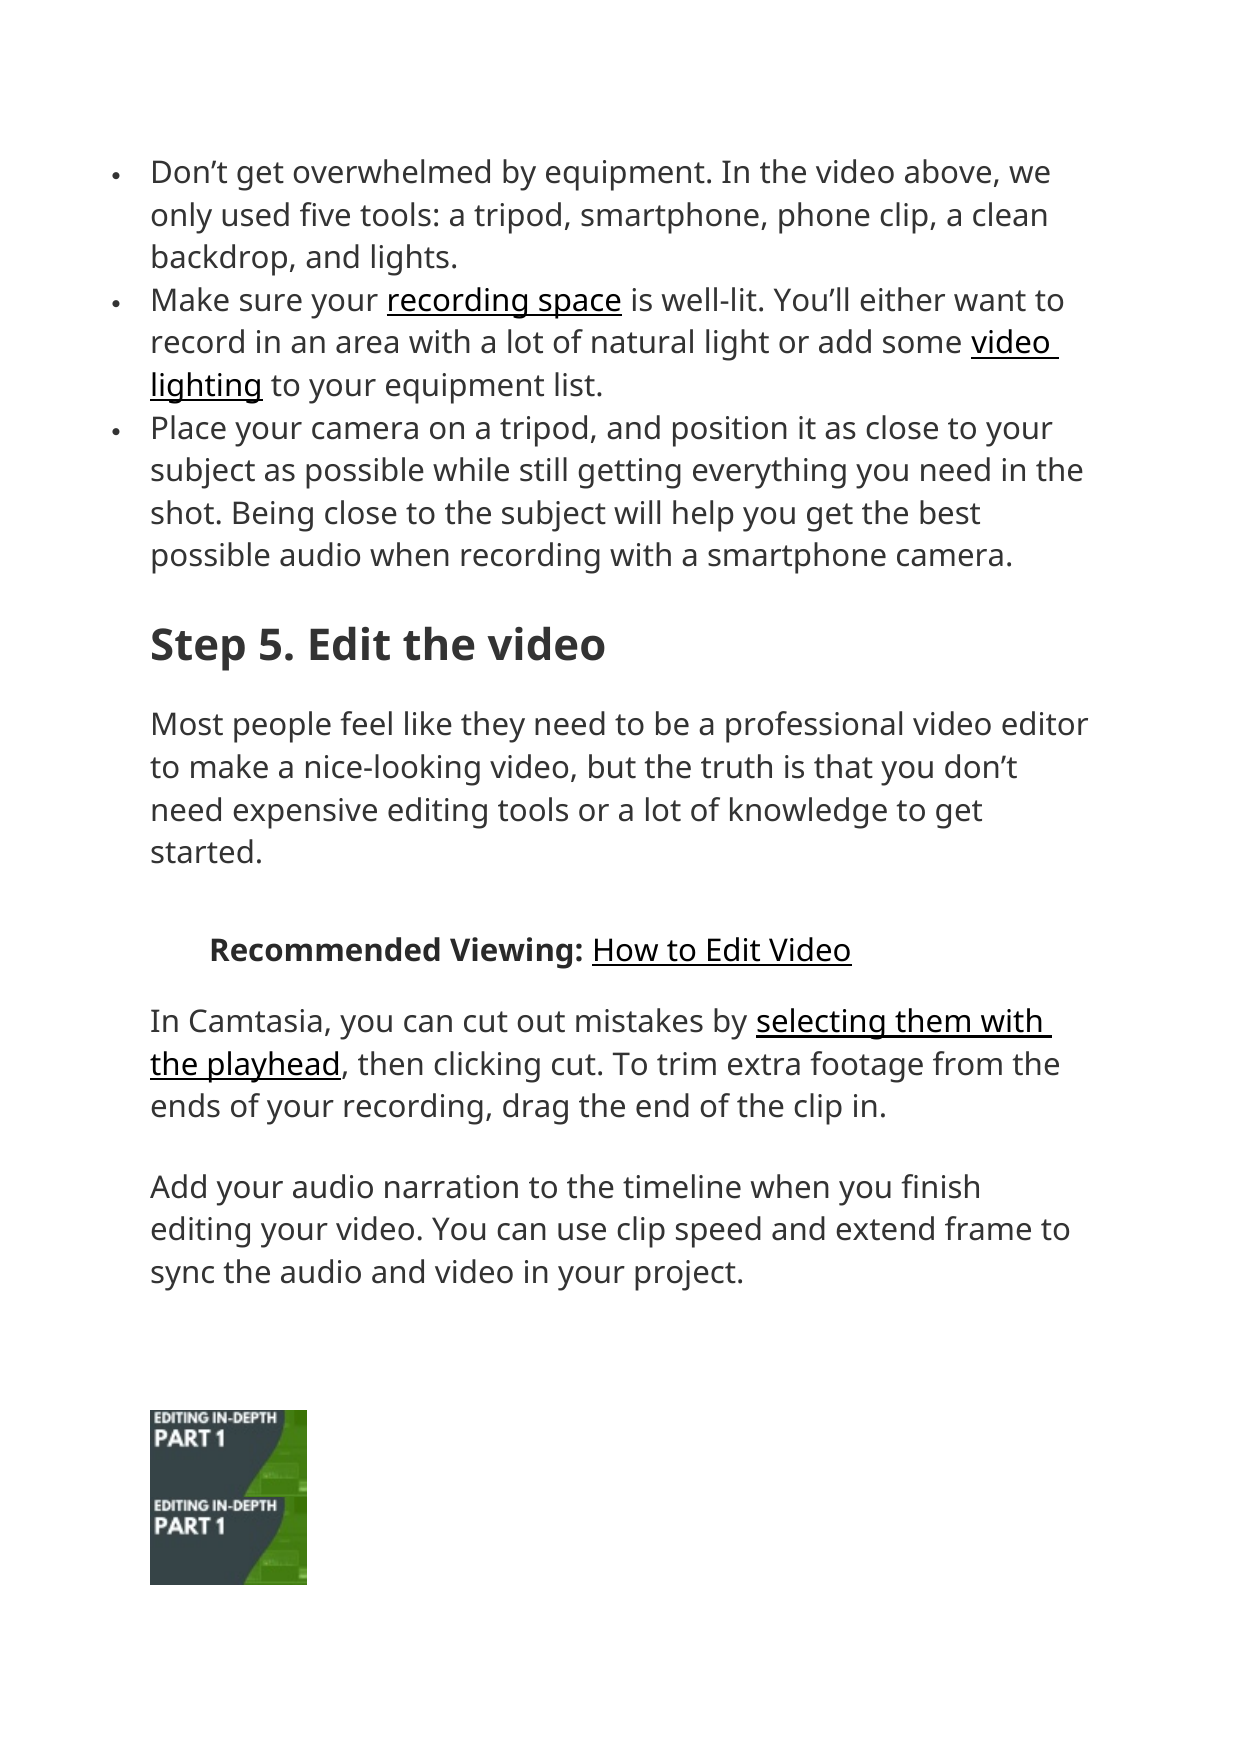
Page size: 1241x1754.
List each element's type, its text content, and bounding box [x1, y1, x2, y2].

text Step 5. Edit the video [150, 613, 1090, 673]
text Recommended Viewing: How to Edit Video [150, 910, 1090, 970]
list Place your camera on a tripod, and position it as close to your subject as possible while still getting everything you need in the shot. Being close to the subject will help you get the best possible audio when recording with a smartphone camera. [112, 406, 1090, 576]
picture [150, 1410, 307, 1585]
text Add your audio narration to the timeline when you finish editing your video. You can use clip speed and extend frame to sync the audio and video in your project. [150, 1164, 1090, 1292]
text In Camtasia, you can cut out mistakes by selecting them with the playhead, then clicking cut. To trim extra footage from the ends of your recording, drag the end of the clip in. [150, 999, 1090, 1127]
text Most people feel like they need to be a professional video editor to make a nice-looking video, but the truth is that you don’t need expensive editing tools or a lot of knowledge to get started. [150, 702, 1090, 873]
list Make sure your recording space is well-lit. You’ll either want to record in an area with a lot of natural light or add some video lighting to your equipment list. [112, 278, 1090, 406]
list Don’t get overwhelmed by equipment. In the video above, we only used five tools: a tripod, smartphone, phone clip, a clean backdrop, and lights. [112, 150, 1090, 278]
